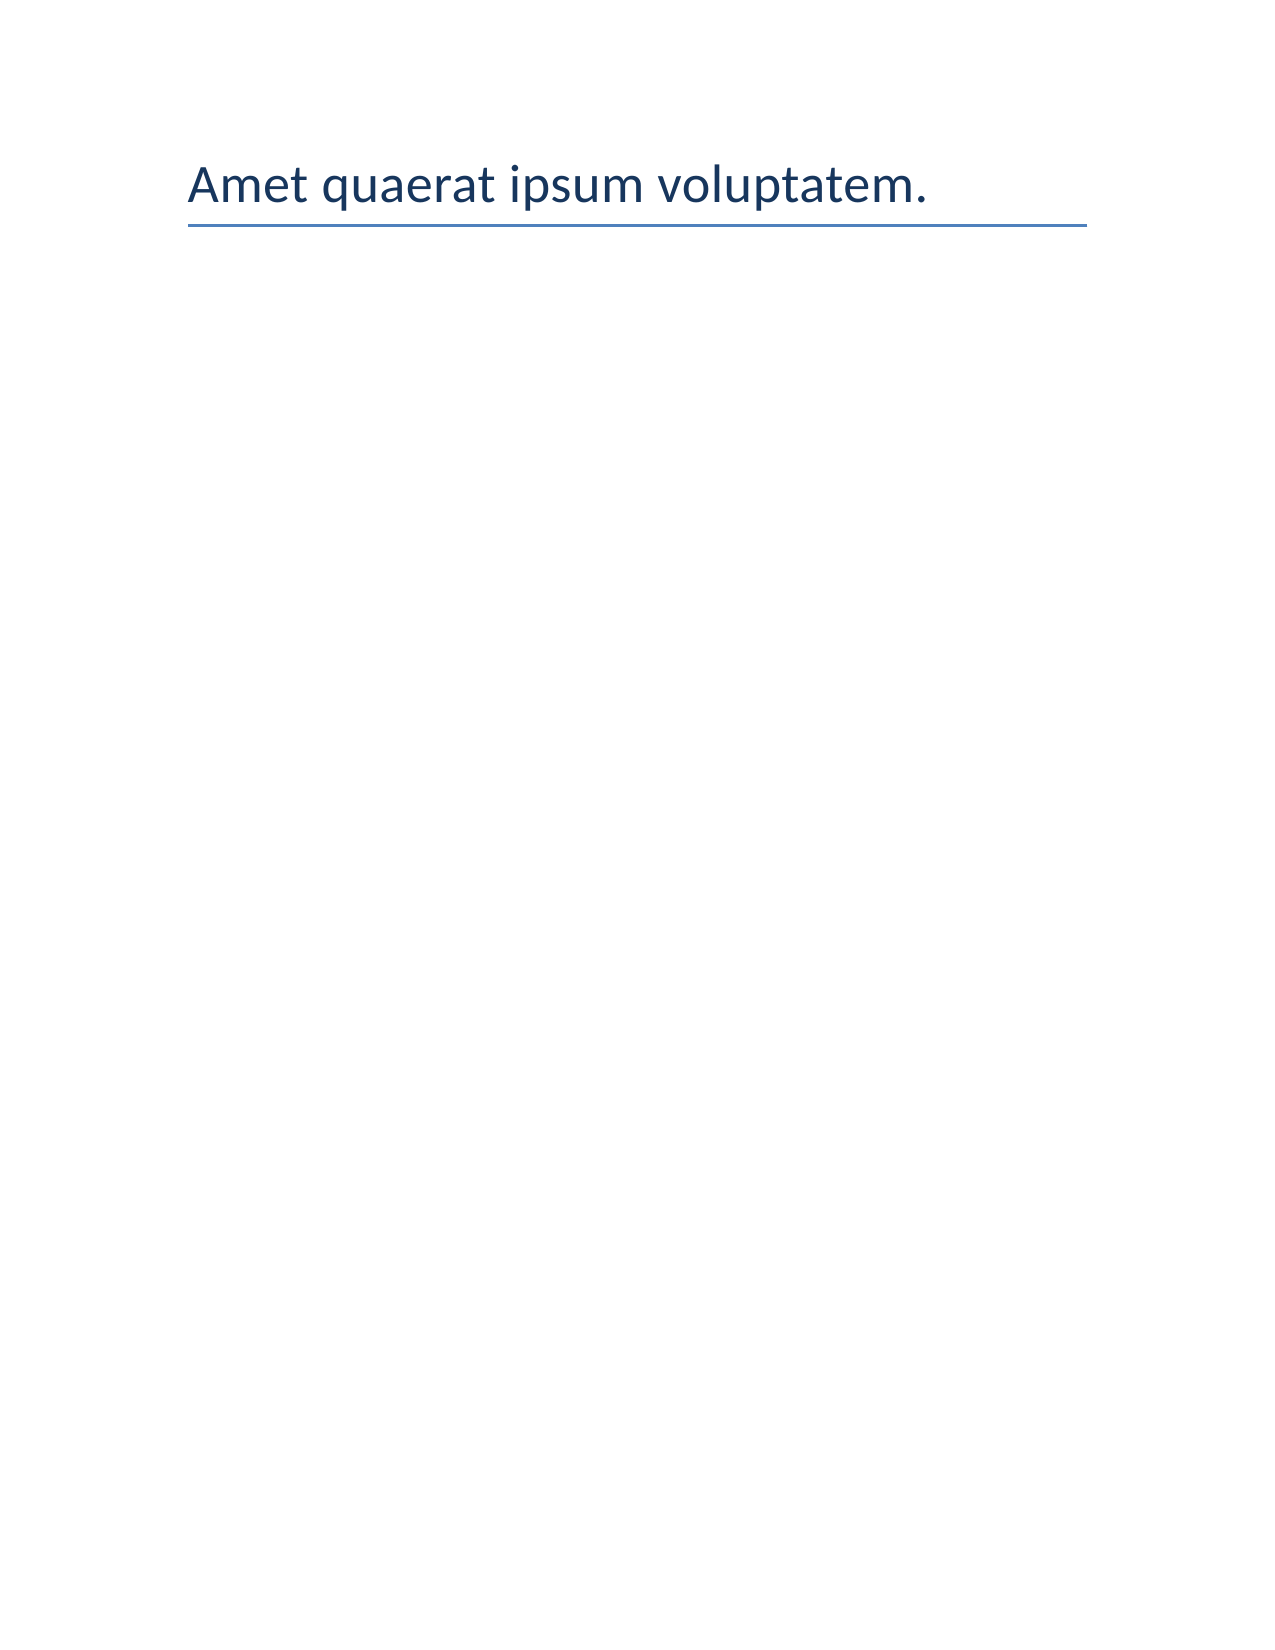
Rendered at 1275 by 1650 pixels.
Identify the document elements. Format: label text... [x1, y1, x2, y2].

title Amet quaerat ipsum voluptatem. [187, 150, 1087, 227]
